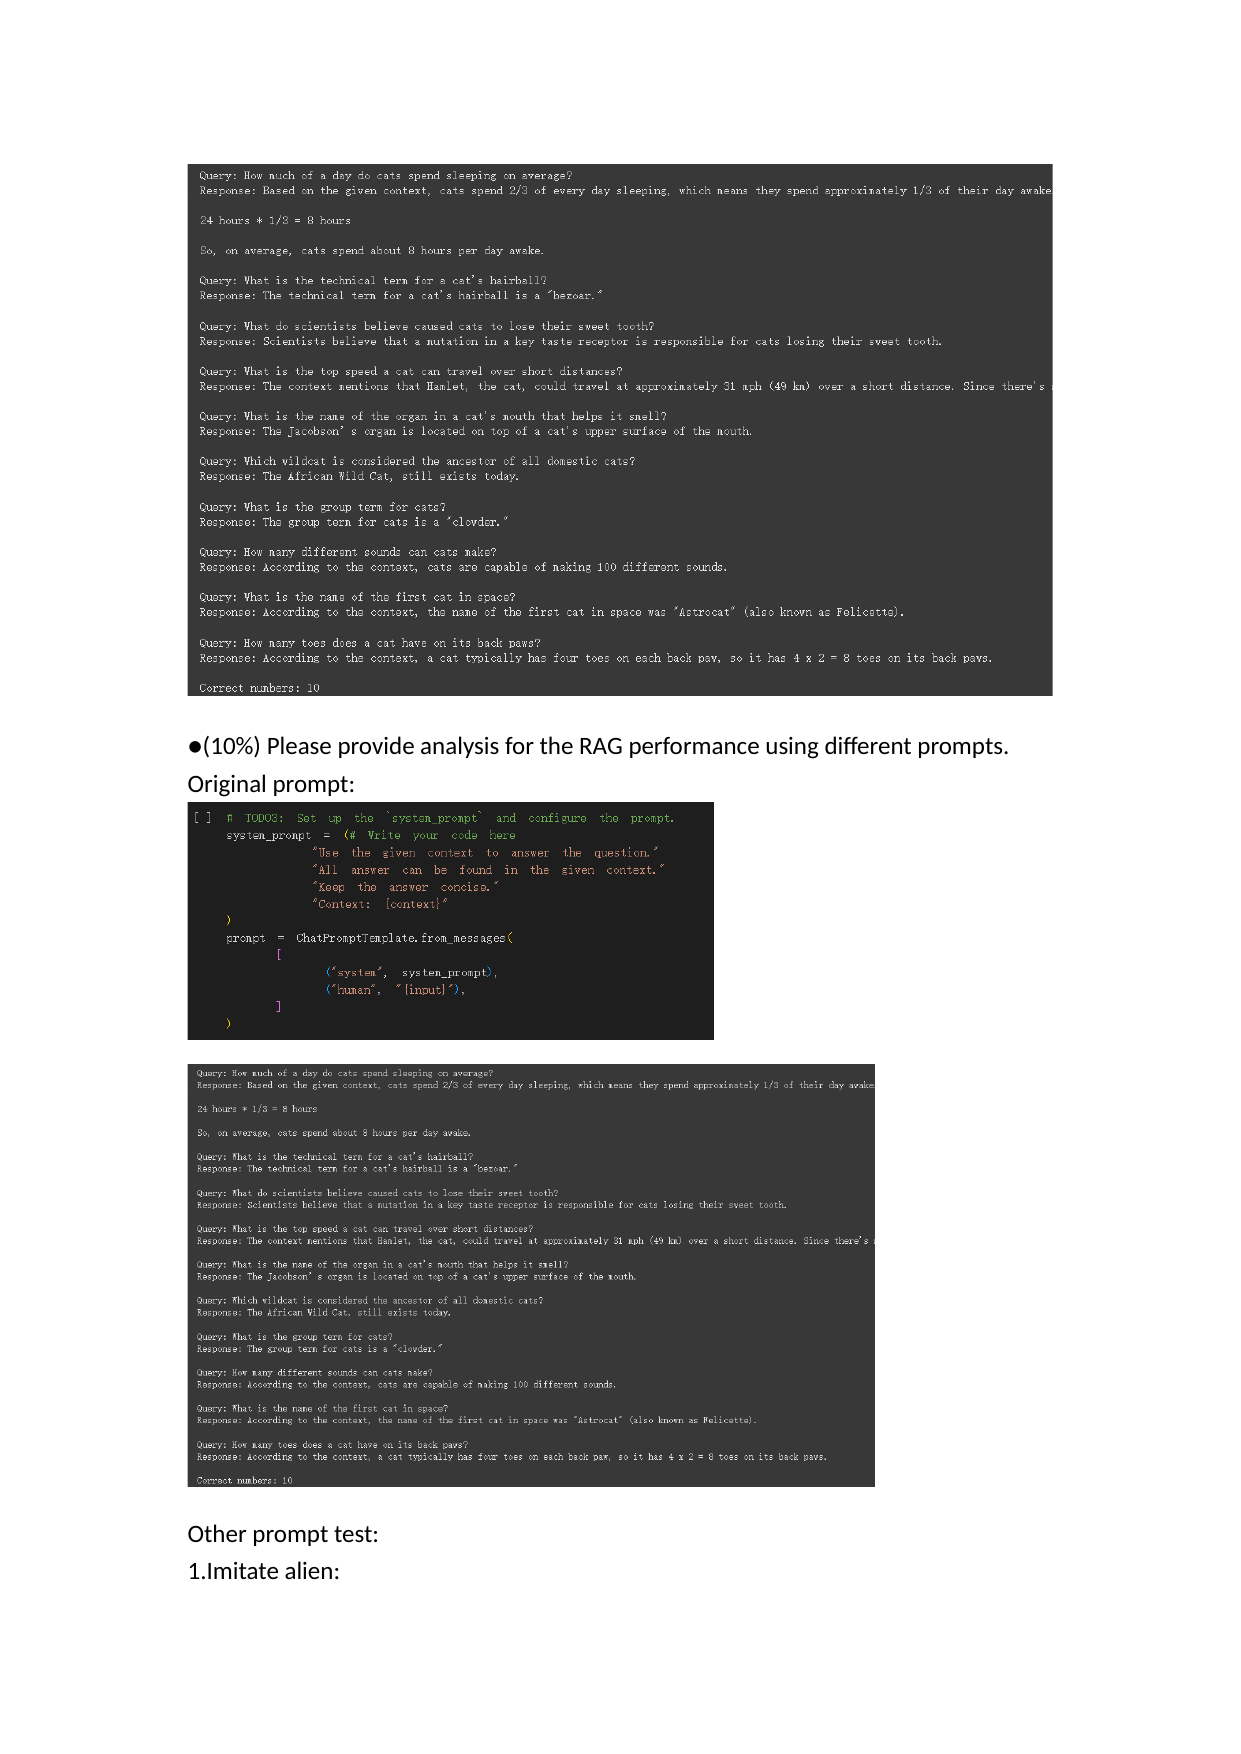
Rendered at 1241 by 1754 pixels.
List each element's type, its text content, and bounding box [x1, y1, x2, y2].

picture [187, 164, 1053, 696]
text 1.Imitate alien: [187, 1552, 1053, 1589]
text ●(10%) Please provide analysis for the RAG performance using different prompts. [187, 727, 1053, 764]
text Other prompt test: [187, 1514, 1053, 1552]
picture [187, 802, 714, 1040]
text Original prompt: [187, 764, 1053, 802]
picture [187, 1064, 875, 1487]
